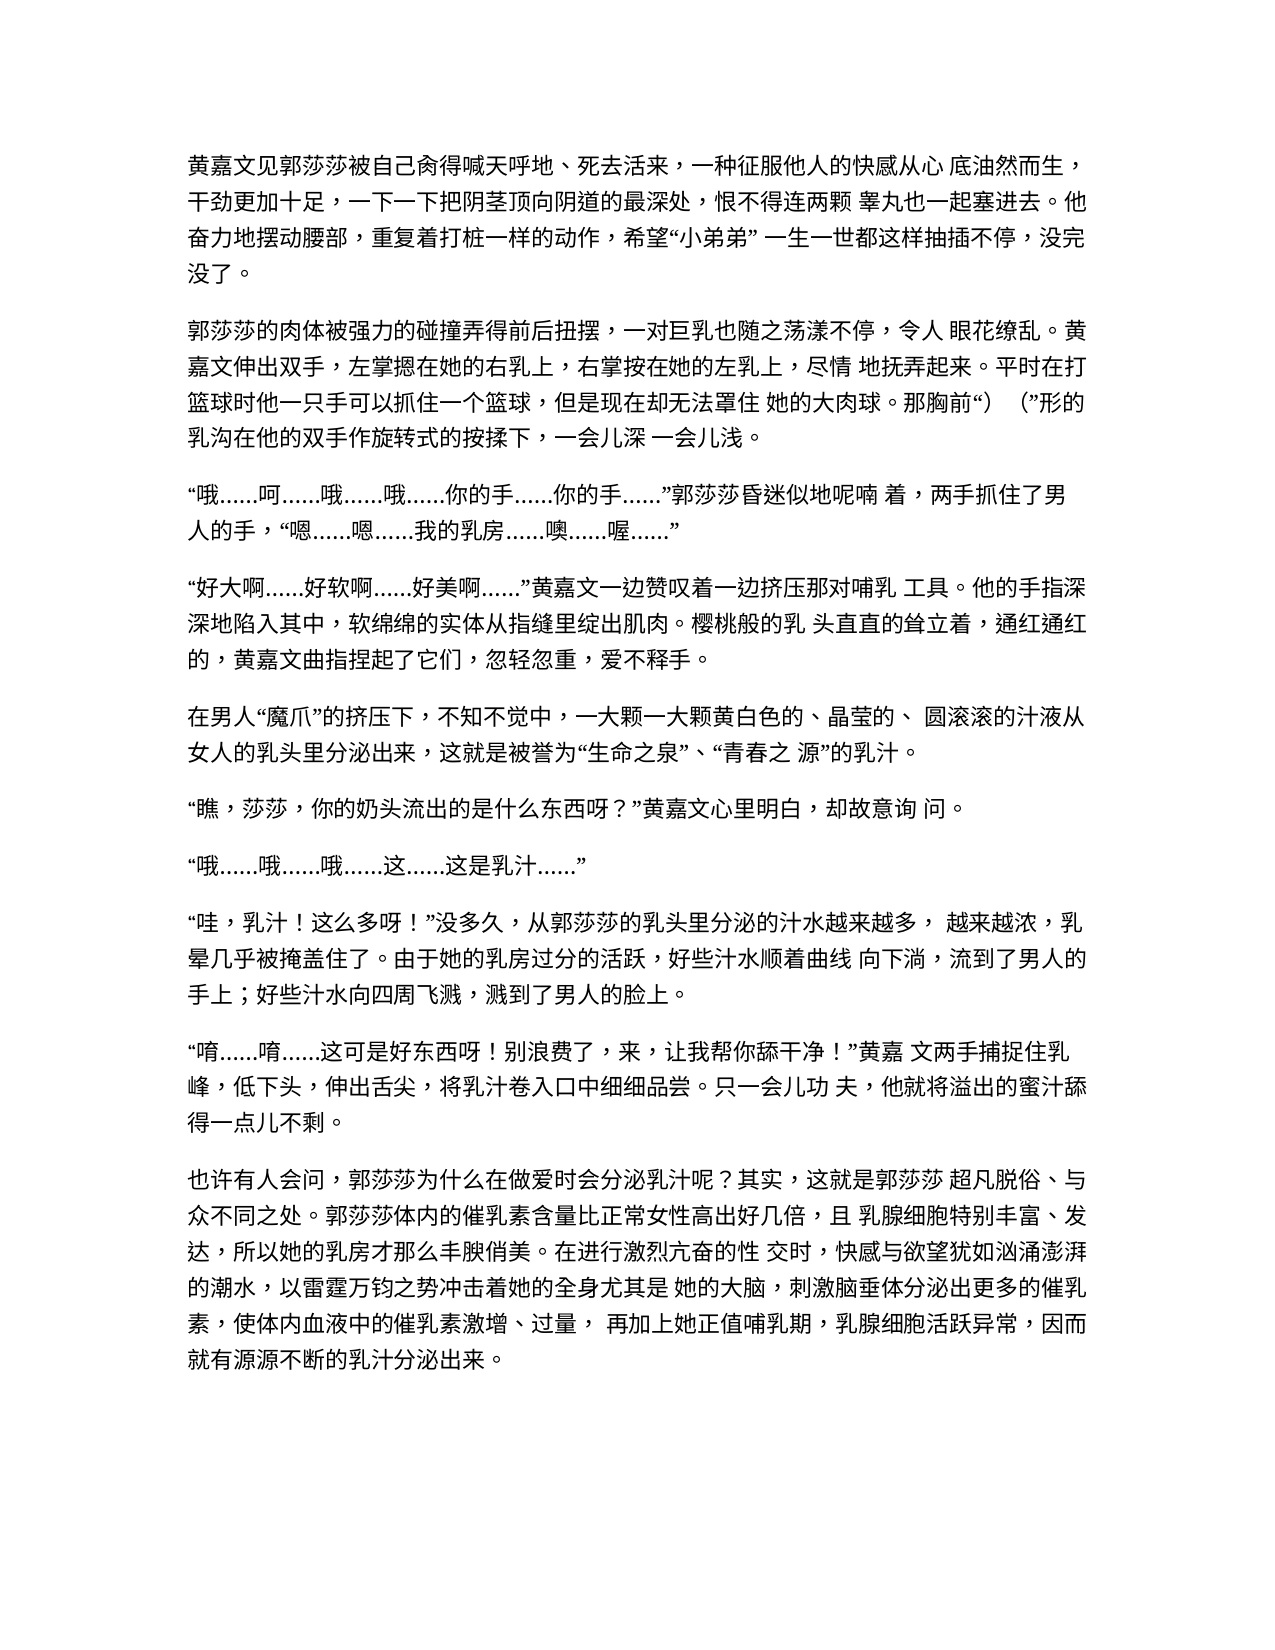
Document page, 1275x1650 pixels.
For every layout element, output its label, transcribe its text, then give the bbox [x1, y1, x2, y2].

text “瞧，莎莎，你的奶头流出的是什么东西呀？”黄嘉文心里明白，却故意询 问。 [187, 793, 1087, 824]
text “哦……哦……哦……这……这是乳汁……” [187, 850, 1087, 881]
text “哦……呵……哦……哦……你的手……你的手……”郭莎莎昏迷似地呢喃 着，两手抓住了男人的手，“嗯……嗯……我的乳房……噢……喔……” [187, 479, 1087, 546]
text 在男人“魔爪”的挤压下，不知不觉中，一大颗一大颗黄白色的、晶莹的、 圆滚滚的汁液从女人的乳头里分泌出来，这就是被誉为“生命之泉”、“青春之 源”的乳汁。 [187, 701, 1087, 768]
text 也许有人会问，郭莎莎为什么在做爱时会分泌乳汁呢？其实，这就是郭莎莎 超凡脱俗、与众不同之处。郭莎莎体内的催乳素含量比正常女性高出好几倍，且 乳腺细胞特别丰富、发达，所以她的乳房才那么丰腴俏美。在进行激烈亢奋的性 交时，快感与欲望犹如汹涌澎湃的潮水，以雷霆万钧之势冲击着她的全身尤其是 她的大脑，刺激脑垂体分泌出更多的催乳素，使体内血液中的催乳素激增、过量， 再加上她正值哺乳期，乳腺细胞活跃异常，因而就有源源不断的乳汁分泌出来。 [187, 1164, 1087, 1375]
text “好大啊……好软啊……好美啊……”黄嘉文一边赞叹着一边挤压那对哺乳 工具。他的手指深深地陷入其中，软绵绵的实体从指缝里绽出肌肉。樱桃般的乳 头直直的耸立着，通红通红的，黄嘉文曲指捏起了它们，忽轻忽重，爱不释手。 [187, 572, 1087, 675]
text 郭莎莎的肉体被强力的碰撞弄得前后扭摆，一对巨乳也随之荡漾不停，令人 眼花缭乱。黄嘉文伸出双手，左掌摁在她的右乳上，右掌按在她的左乳上，尽情 地抚弄起来。平时在打篮球时他一只手可以抓住一个篮球，但是现在却无法罩住 她的大肉球。那胸前“）（”形的乳沟在他的双手作旋转式的按揉下，一会儿深 一会儿浅。 [187, 314, 1087, 454]
text 黄嘉文见郭莎莎被自己肏得喊天呼地、死去活来，一种征服他人的快感从心 底油然而生，干劲更加十足，一下一下把阴茎顶向阴道的最深处，恨不得连两颗 睾丸也一起塞进去。他奋力地摆动腰部，重复着打桩一样的动作，希望“小弟弟” 一生一世都这样抽插不停，没完没了。 [187, 150, 1087, 289]
text “哇，乳汁！这么多呀！”没多久，从郭莎莎的乳头里分泌的汁水越来越多， 越来越浓，乳晕几乎被掩盖住了。由于她的乳房过分的活跃，好些汁水顺着曲线 向下淌，流到了男人的手上；好些汁水向四周飞溅，溅到了男人的脸上。 [187, 907, 1087, 1010]
text “唷……唷……这可是好东西呀！别浪费了，来，让我帮你舔干净！”黄嘉 文两手捕捉住乳峰，低下头，伸出舌尖，将乳汁卷入口中细细品尝。只一会儿功 夫，他就将溢出的蜜汁舔得一点儿不剩。 [187, 1035, 1087, 1138]
